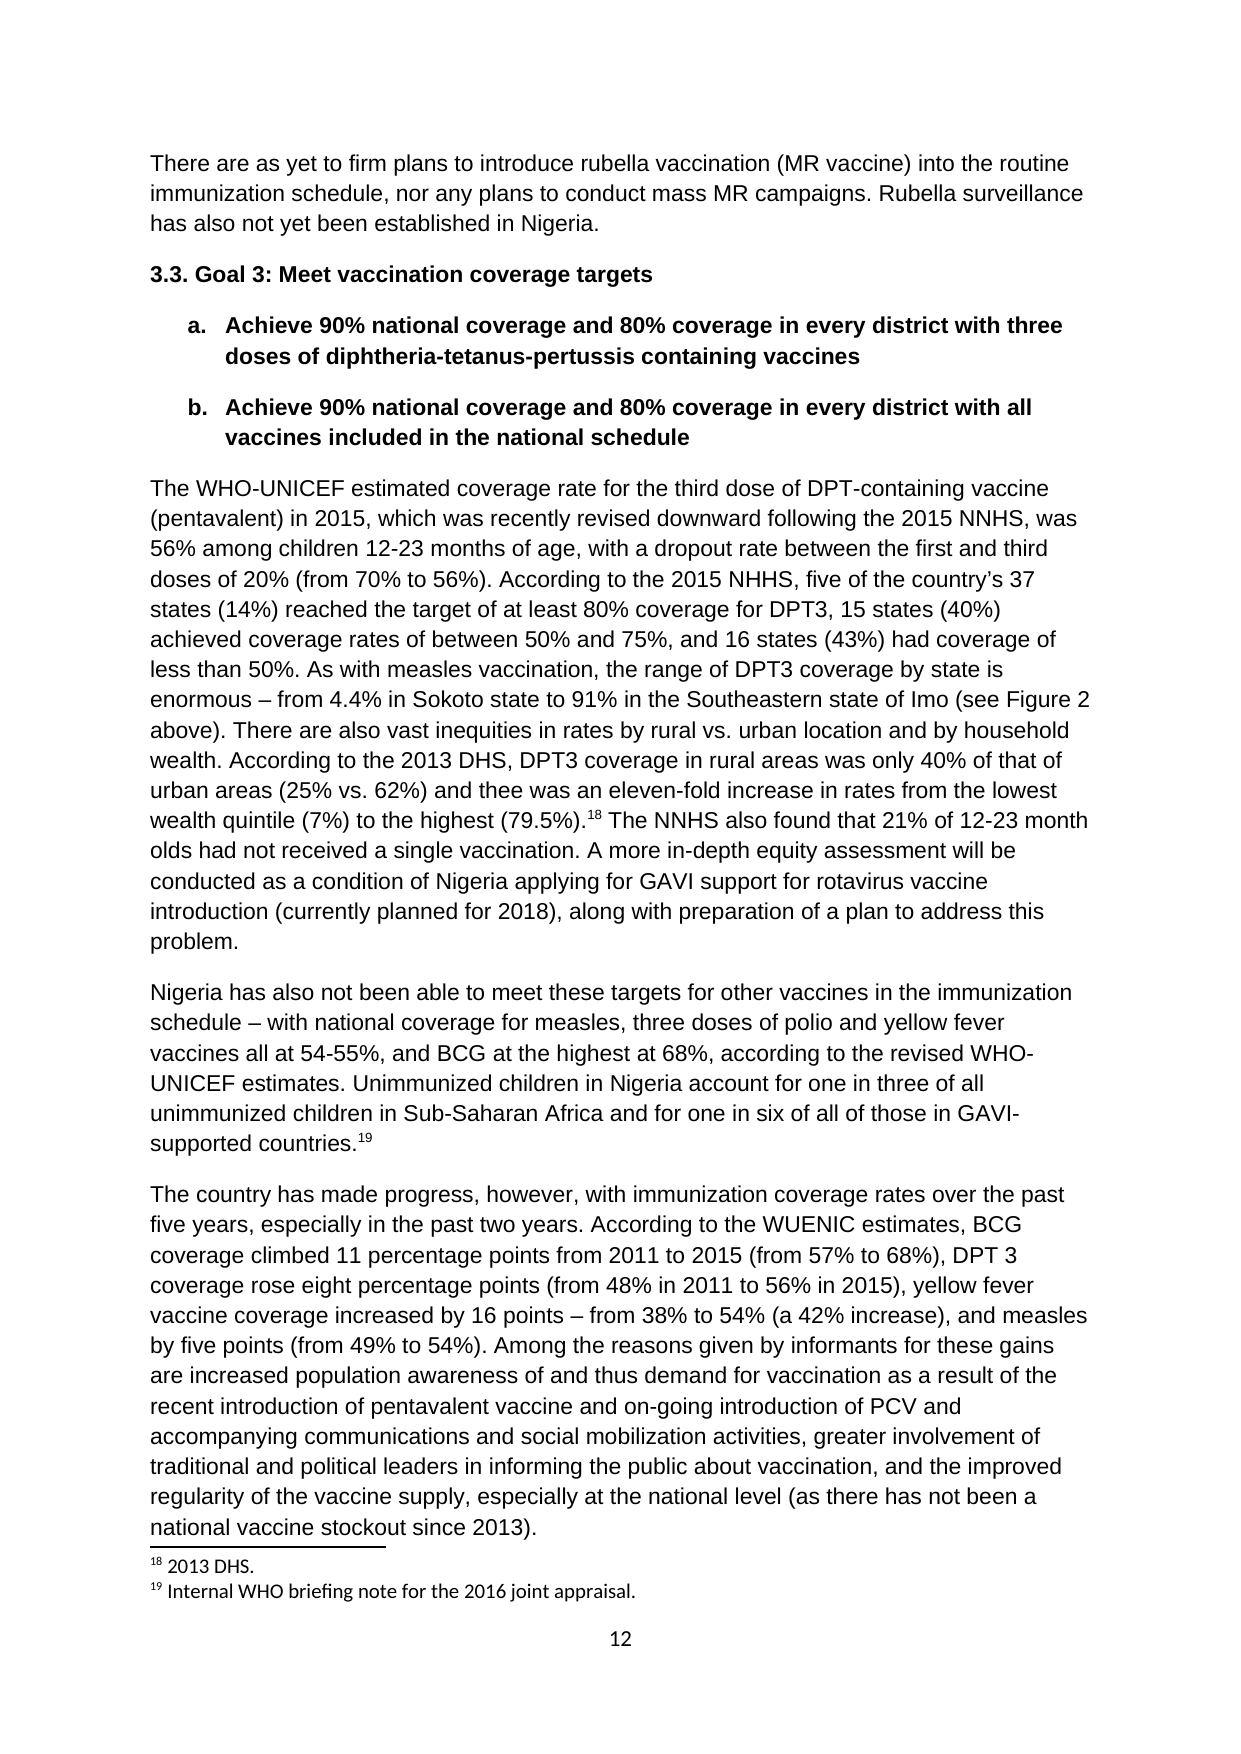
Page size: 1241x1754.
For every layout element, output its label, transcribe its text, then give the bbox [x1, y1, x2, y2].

text The country has made progress, however, with immunization coverage rates over the past five years, especially in the past two years. According to the WUENIC estimates, BCG coverage climbed 11 percentage points from 2011 to 2015 (from 57% to 68%), DPT 3 coverage rose eight percentage points (from 48% in 2011 to 56% in 2015), yellow fever vaccine coverage increased by 16 points – from 38% to 54% (a 42% increase), and measles by five points (from 49% to 54%). Among the reasons given by informants for these gains are increased population awareness of and thus demand for vaccination as a result of the recent introduction of pentavalent vaccine and on-going introduction of PCV and accompanying communications and social mobilization activities, greater involvement of traditional and political leaders in informing the public about vaccination, and the improved regularity of the vaccine supply, especially at the national level (as there has not been a national vaccine stockout since 2013). [150, 1181, 1090, 1540]
text 3.3. Goal 3: Meet vaccination coverage targets [150, 261, 1090, 288]
text The WHO-UNICEF estimated coverage rate for the third dose of DPT-containing vaccine (pentavalent) in 2015, which was recently revised downward following the 2015 NNHS, was 56% among children 12-23 months of age, with a dropout rate between the first and third doses of 20% (from 70% to 56%). According to the 2015 NHHS, five of the country’s 37 states (14%) reached the target of at least 80% coverage for DPT3, 15 states (40%) achieved coverage rates of between 50% and 75%, and 16 states (43%) had coverage of less than 50%. As with measles vaccination, the range of DPT3 coverage by state is enormous – from 4.4% in Sokoto state to 91% in the Southeastern state of Imo (see Figure 2 above). There are also vast inequities in rates by rural vs. urban location and by household wealth. According to the 2013 DHS, DPT3 coverage in rural areas was only 40% of that of urban areas (25% vs. 62%) and thee was an eleven-fold increase in rates from the lowest wealth quintile (7%) to the highest (79.5%). The NNHS also found that 21% of 12-23 month olds had not received a single vaccination. A more in-depth equity assessment will be conducted as a condition of Nigeria applying for GAVI support for rotavirus vaccine introduction (currently planned for 2018), along with preparation of a plan to address this problem. [150, 475, 1090, 954]
text There are as yet to firm plans to introduce rubella vaccination (MR vaccine) into the routine immunization schedule, nor any plans to conduct mass MR campaigns. Rubella surveillance has also not yet been established in Nigeria. [150, 150, 1090, 237]
text Nigeria has also not been able to meet these targets for other vaccines in the immunization schedule – with national coverage for measles, three doses of polio and yellow fever vaccines all at 54-55%, and BCG at the highest at 68%, according to the revised WHO-UNICEF estimates. Unimmunized children in Nigeria account for one in three of all unimmunized children in Sub-Saharan Africa and for one in six of all of those in GAVI-supported countries. [150, 979, 1090, 1157]
list Achieve 90% national coverage and 80% coverage in every district with all vaccines included in the national schedule [187, 394, 1090, 450]
list Achieve 90% national coverage and 80% coverage in every district with three doses of diphtheria-tetanus-pertussis containing vaccines [187, 312, 1090, 369]
